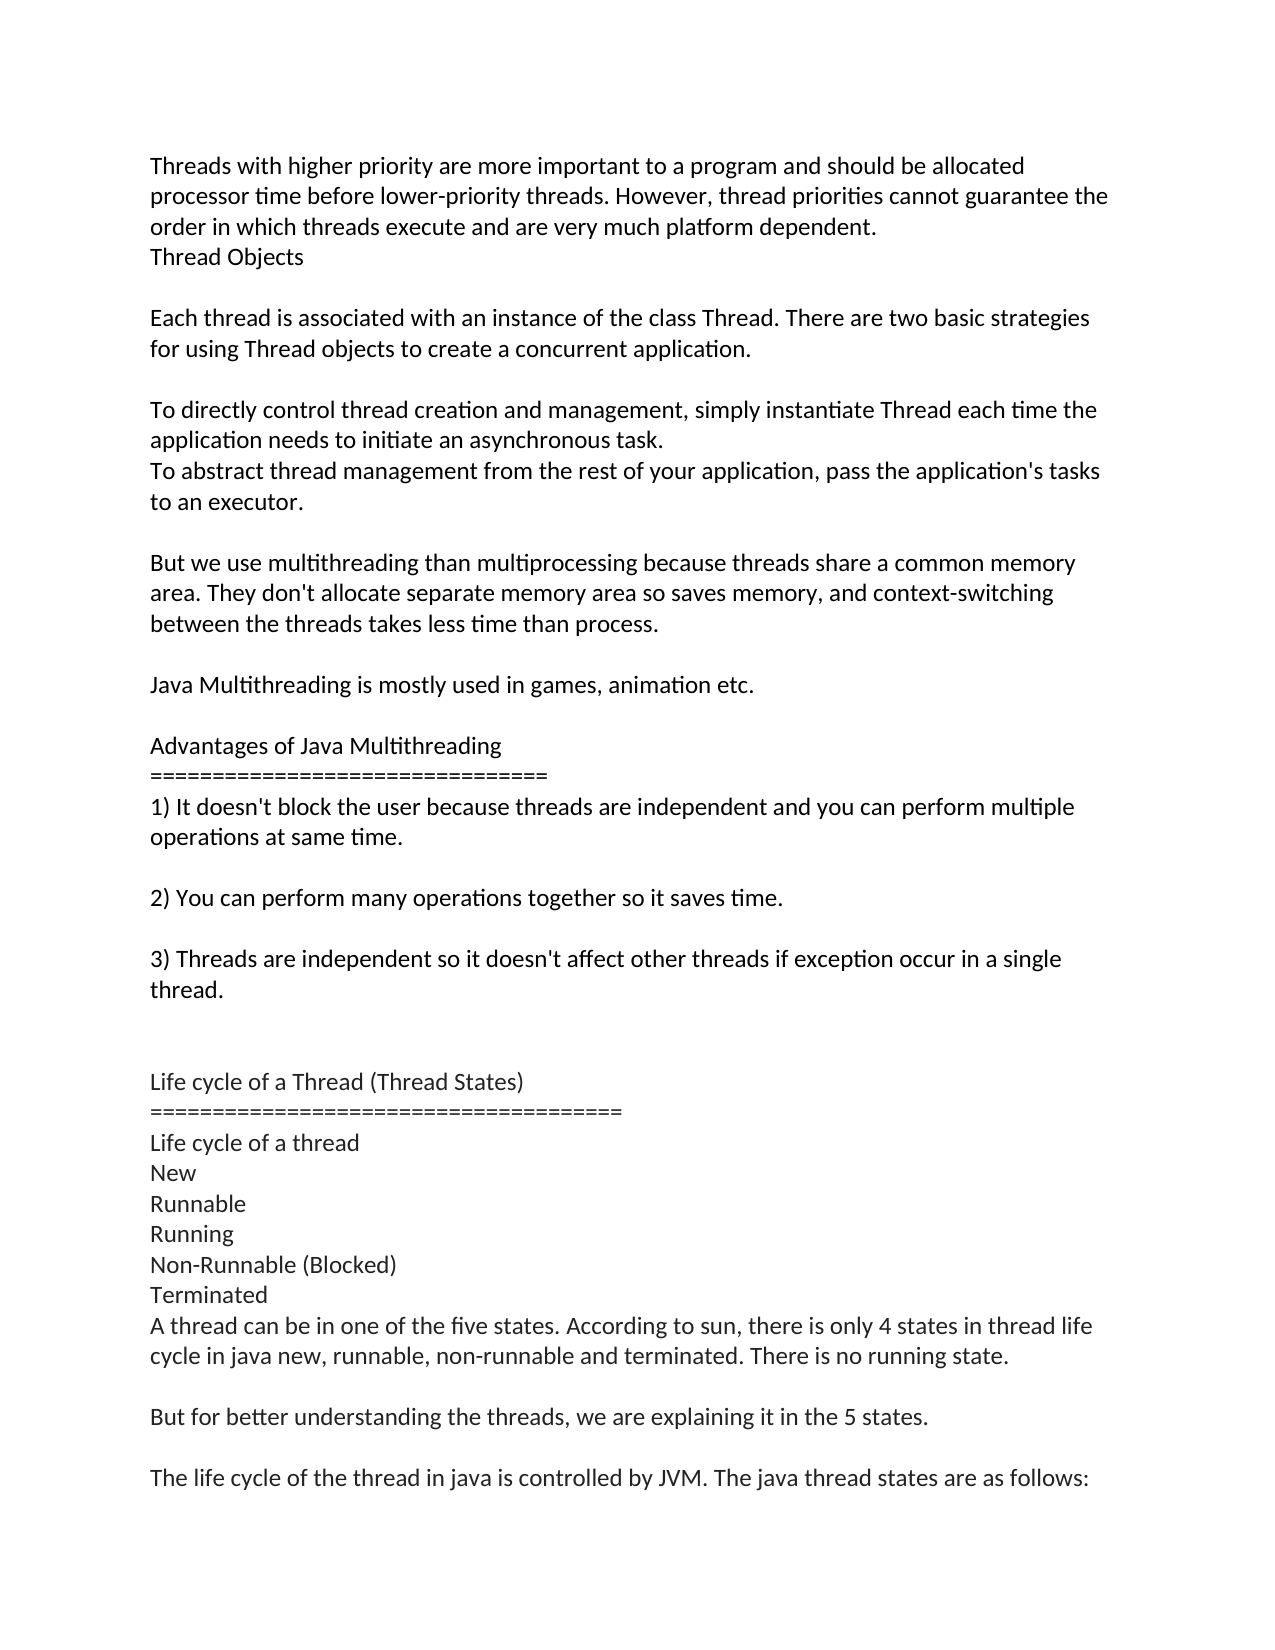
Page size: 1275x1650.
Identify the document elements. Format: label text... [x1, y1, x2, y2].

text Runnable [150, 1188, 1125, 1218]
text Life cycle of a Thread (Thread States) [150, 1066, 1125, 1096]
text Terminated [150, 1279, 1125, 1310]
text But for better understanding the threads, we are explaining it in the 5 states. [150, 1401, 1125, 1432]
text Non-Runnable (Blocked) [150, 1249, 1125, 1279]
text 3) Threads are independent so it doesn't affect other threads if exception occur in a single thread. [150, 943, 1125, 1004]
text Thread Objects [150, 242, 1125, 272]
text A thread can be in one of the five states. According to sun, there is only 4 states in thread life cycle in java new, runnable, non-runnable and terminated. There is no running state. [150, 1310, 1125, 1371]
text ====================================== [150, 1096, 1125, 1127]
text But we use multithreading than multiprocessing because threads share a common memory area. They don't allocate separate memory area so saves memory, and context-switching between the threads takes less time than process. [150, 547, 1125, 638]
text New [150, 1157, 1125, 1188]
text 1) It doesn't block the user because threads are independent and you can perform multiple operations at same time. [150, 791, 1125, 852]
text The life cycle of the thread in java is controlled by JVM. The java thread states are as follows: [150, 1462, 1125, 1493]
text Threads with higher priority are more important to a program and should be allocated processor time before lower-priority threads. However, thread priorities cannot guarantee the order in which threads execute and are very much platform dependent. [150, 150, 1125, 242]
text Advantages of Java Multithreading [150, 730, 1125, 760]
text Life cycle of a thread [150, 1127, 1125, 1157]
text To directly control thread creation and management, simply instantiate Thread each time the application needs to initiate an asynchronous task. [150, 394, 1125, 455]
text ================================ [150, 760, 1125, 791]
text To abstract thread management from the rest of your application, pass the application's tasks to an executor. [150, 455, 1125, 516]
text Each thread is associated with an instance of the class Thread. There are two basic strategies for using Thread objects to create a concurrent application. [150, 303, 1125, 364]
text Java Multithreading is mostly used in games, animation etc. [150, 669, 1125, 699]
text Running [150, 1218, 1125, 1249]
text 2) You can perform many operations together so it saves time. [150, 882, 1125, 913]
